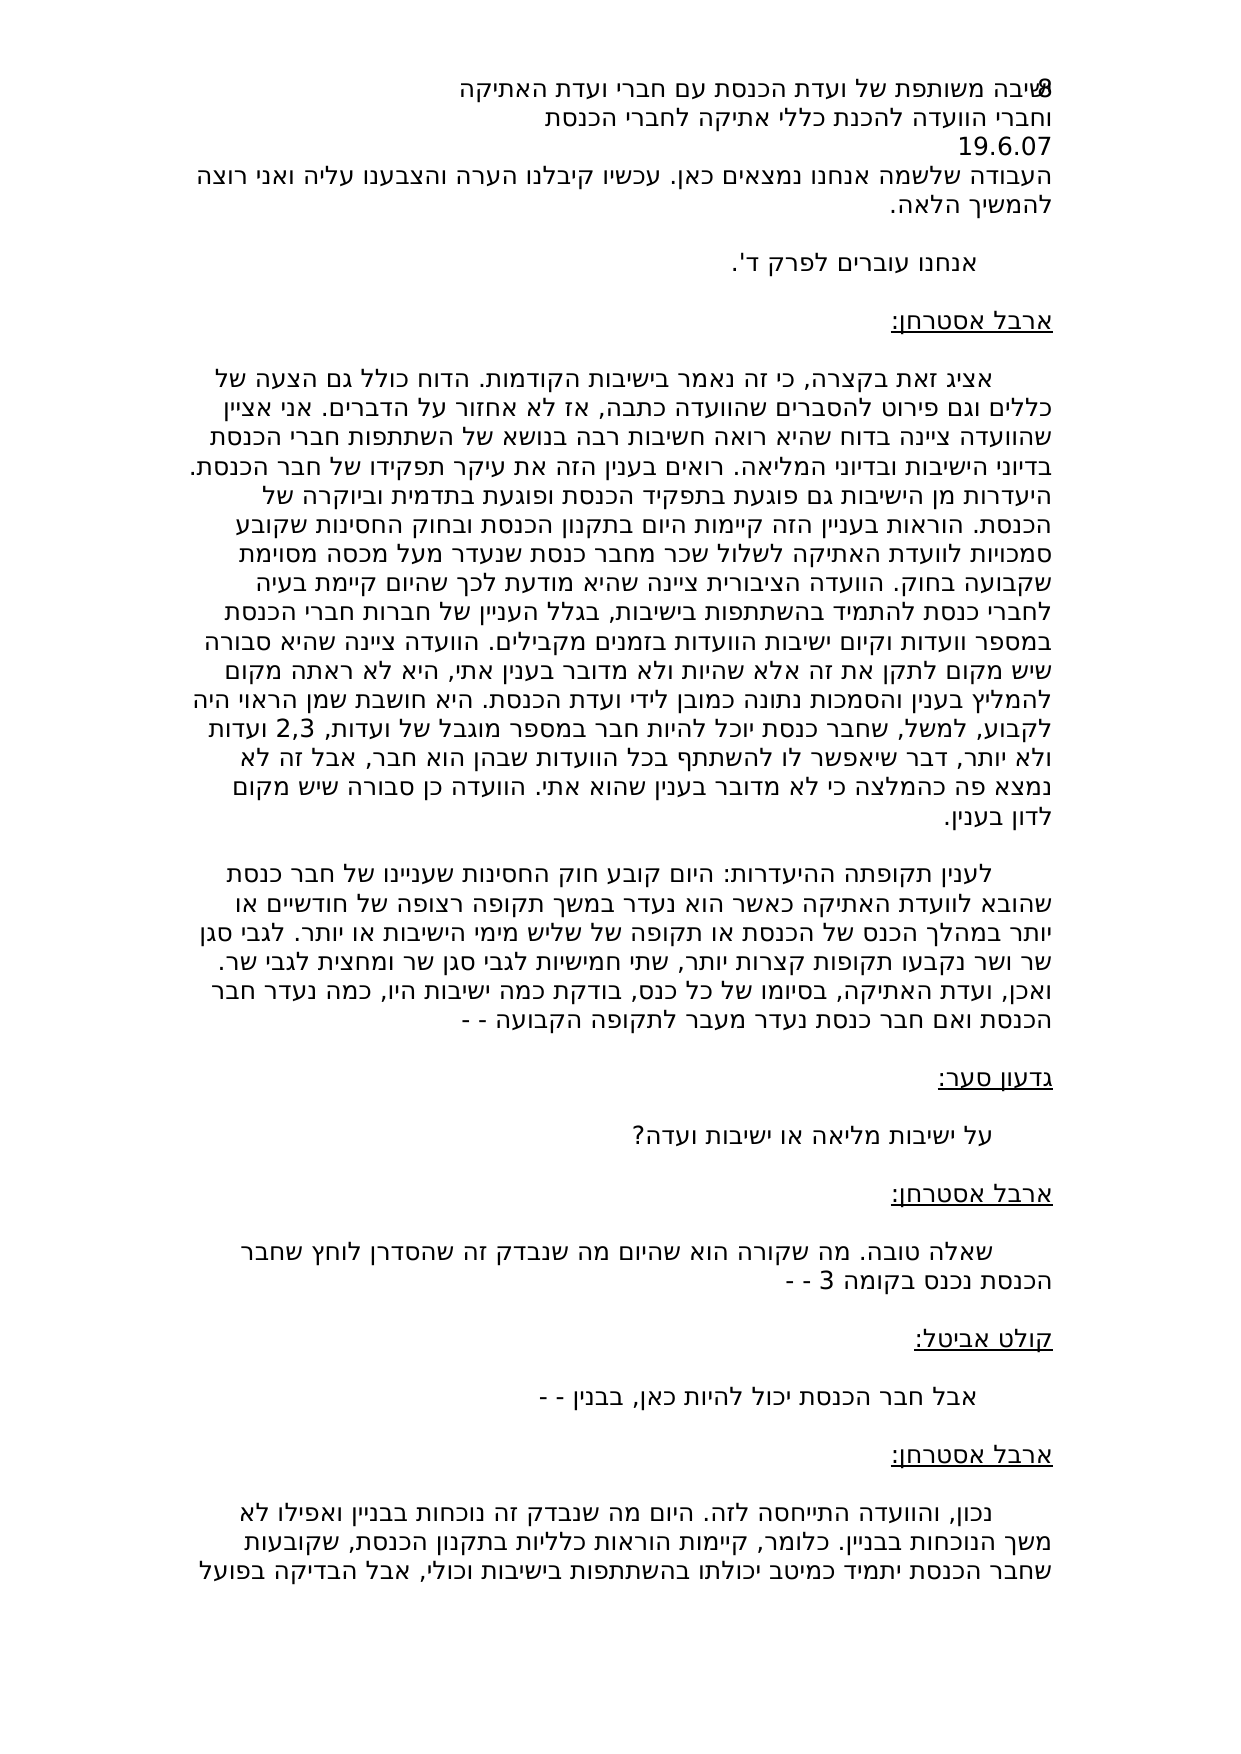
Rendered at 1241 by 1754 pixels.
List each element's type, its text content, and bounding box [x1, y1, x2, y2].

text לענין תקופתה ההיעדרות: היום קובע חוק החסינות שעניינו של חבר כנסת שהובא לוועדת האתיקה כאשר הוא נעדר במשך תקופה רצופה של חודשיים או יותר במהלך הכנס של הכנסת או תקופה של שליש מימי הישיבות או יותר. לגבי סגן שר ושר נקבעו תקופות קצרות יותר, שתי חמישיות לגבי סגן שר ומחצית לגבי שר. ואכן, ועדת האתיקה, בסיומו של כל כנס, בודקת כמה ישיבות היו, כמה נעדר חבר הכנסת ואם חבר כנסת נעדר מעבר לתקופה הקבועה - - [187, 859, 1053, 1034]
text ארבל אסטרחן: [187, 1440, 1053, 1469]
text אבל חבר הכנסת יכול להיות כאן, בבנין - - [187, 1382, 1053, 1411]
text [187, 161, 1053, 219]
text ארבל אסטרחן: [187, 306, 1053, 335]
text אציג זאת בקצרה, כי זה נאמר בישיבות הקודמות. הדוח כולל גם הצעה של כללים וגם פירוט להסברים שהוועדה כתבה, אז לא אחזור על הדברים. אני אציין שהוועדה ציינה בדוח שהיא רואה חשיבות רבה בנושא של השתתפות חברי הכנסת בדיוני הישיבות ובדיוני המליאה. רואים בענין הזה את עיקר תפקידו של חבר הכנסת. היעדרות מן הישיבות גם פוגעת בתפקיד הכנסת ופוגעת בתדמית וביוקרה של הכנסת. הוראות בעניין הזה קיימות היום בתקנון הכנסת ובחוק החסינות שקובע סמכויות לוועדת האתיקה לשלול שכר מחבר כנסת שנעדר מעל מכסה מסוימת שקבועה בחוק. הוועדה הציבורית ציינה שהיא מודעת לכך שהיום קיימת בעיה לחברי כנסת להתמיד בהשתתפות בישיבות, בגלל העניין של חברות חברי הכנסת במספר וועדות וקיום ישיבות הוועדות בזמנים מקבילים. הוועדה ציינה שהיא סבורה שיש מקום לתקן את זה אלא שהיות ולא מדובר בענין אתי, היא לא ראתה מקום להמליץ בענין והסמכות נתונה כמובן לידי ועדת הכנסת. היא חושבת שמן הראוי היה לקבוע, למשל, שחבר כנסת יוכל להיות חבר במספר מוגבל של ועדות, 2,3 ועדות ולא יותר, דבר שיאפשר לו להשתתף בכל הוועדות שבהן הוא חבר, אבל זה לא נמצא פה כהמלצה כי לא מדובר בענין שהוא אתי. הוועדה כן סבורה שיש מקום לדון בענין. [187, 364, 1053, 831]
text אנחנו עוברים לפרק ד'. [187, 248, 1053, 277]
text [187, 1498, 1053, 1585]
text ארבל אסטרחן: [187, 1179, 1053, 1208]
text על ישיבות מליאה או ישיבות ועדה? [187, 1121, 1053, 1150]
text שאלה טובה. מה שקורה הוא שהיום מה שנבדק זה שהסדרן לוחץ שחבר הכנסת נכנס בקומה 3 - - [187, 1237, 1053, 1295]
text קולט אביטל: [187, 1324, 1053, 1353]
text גדעון סער: [187, 1063, 1053, 1092]
